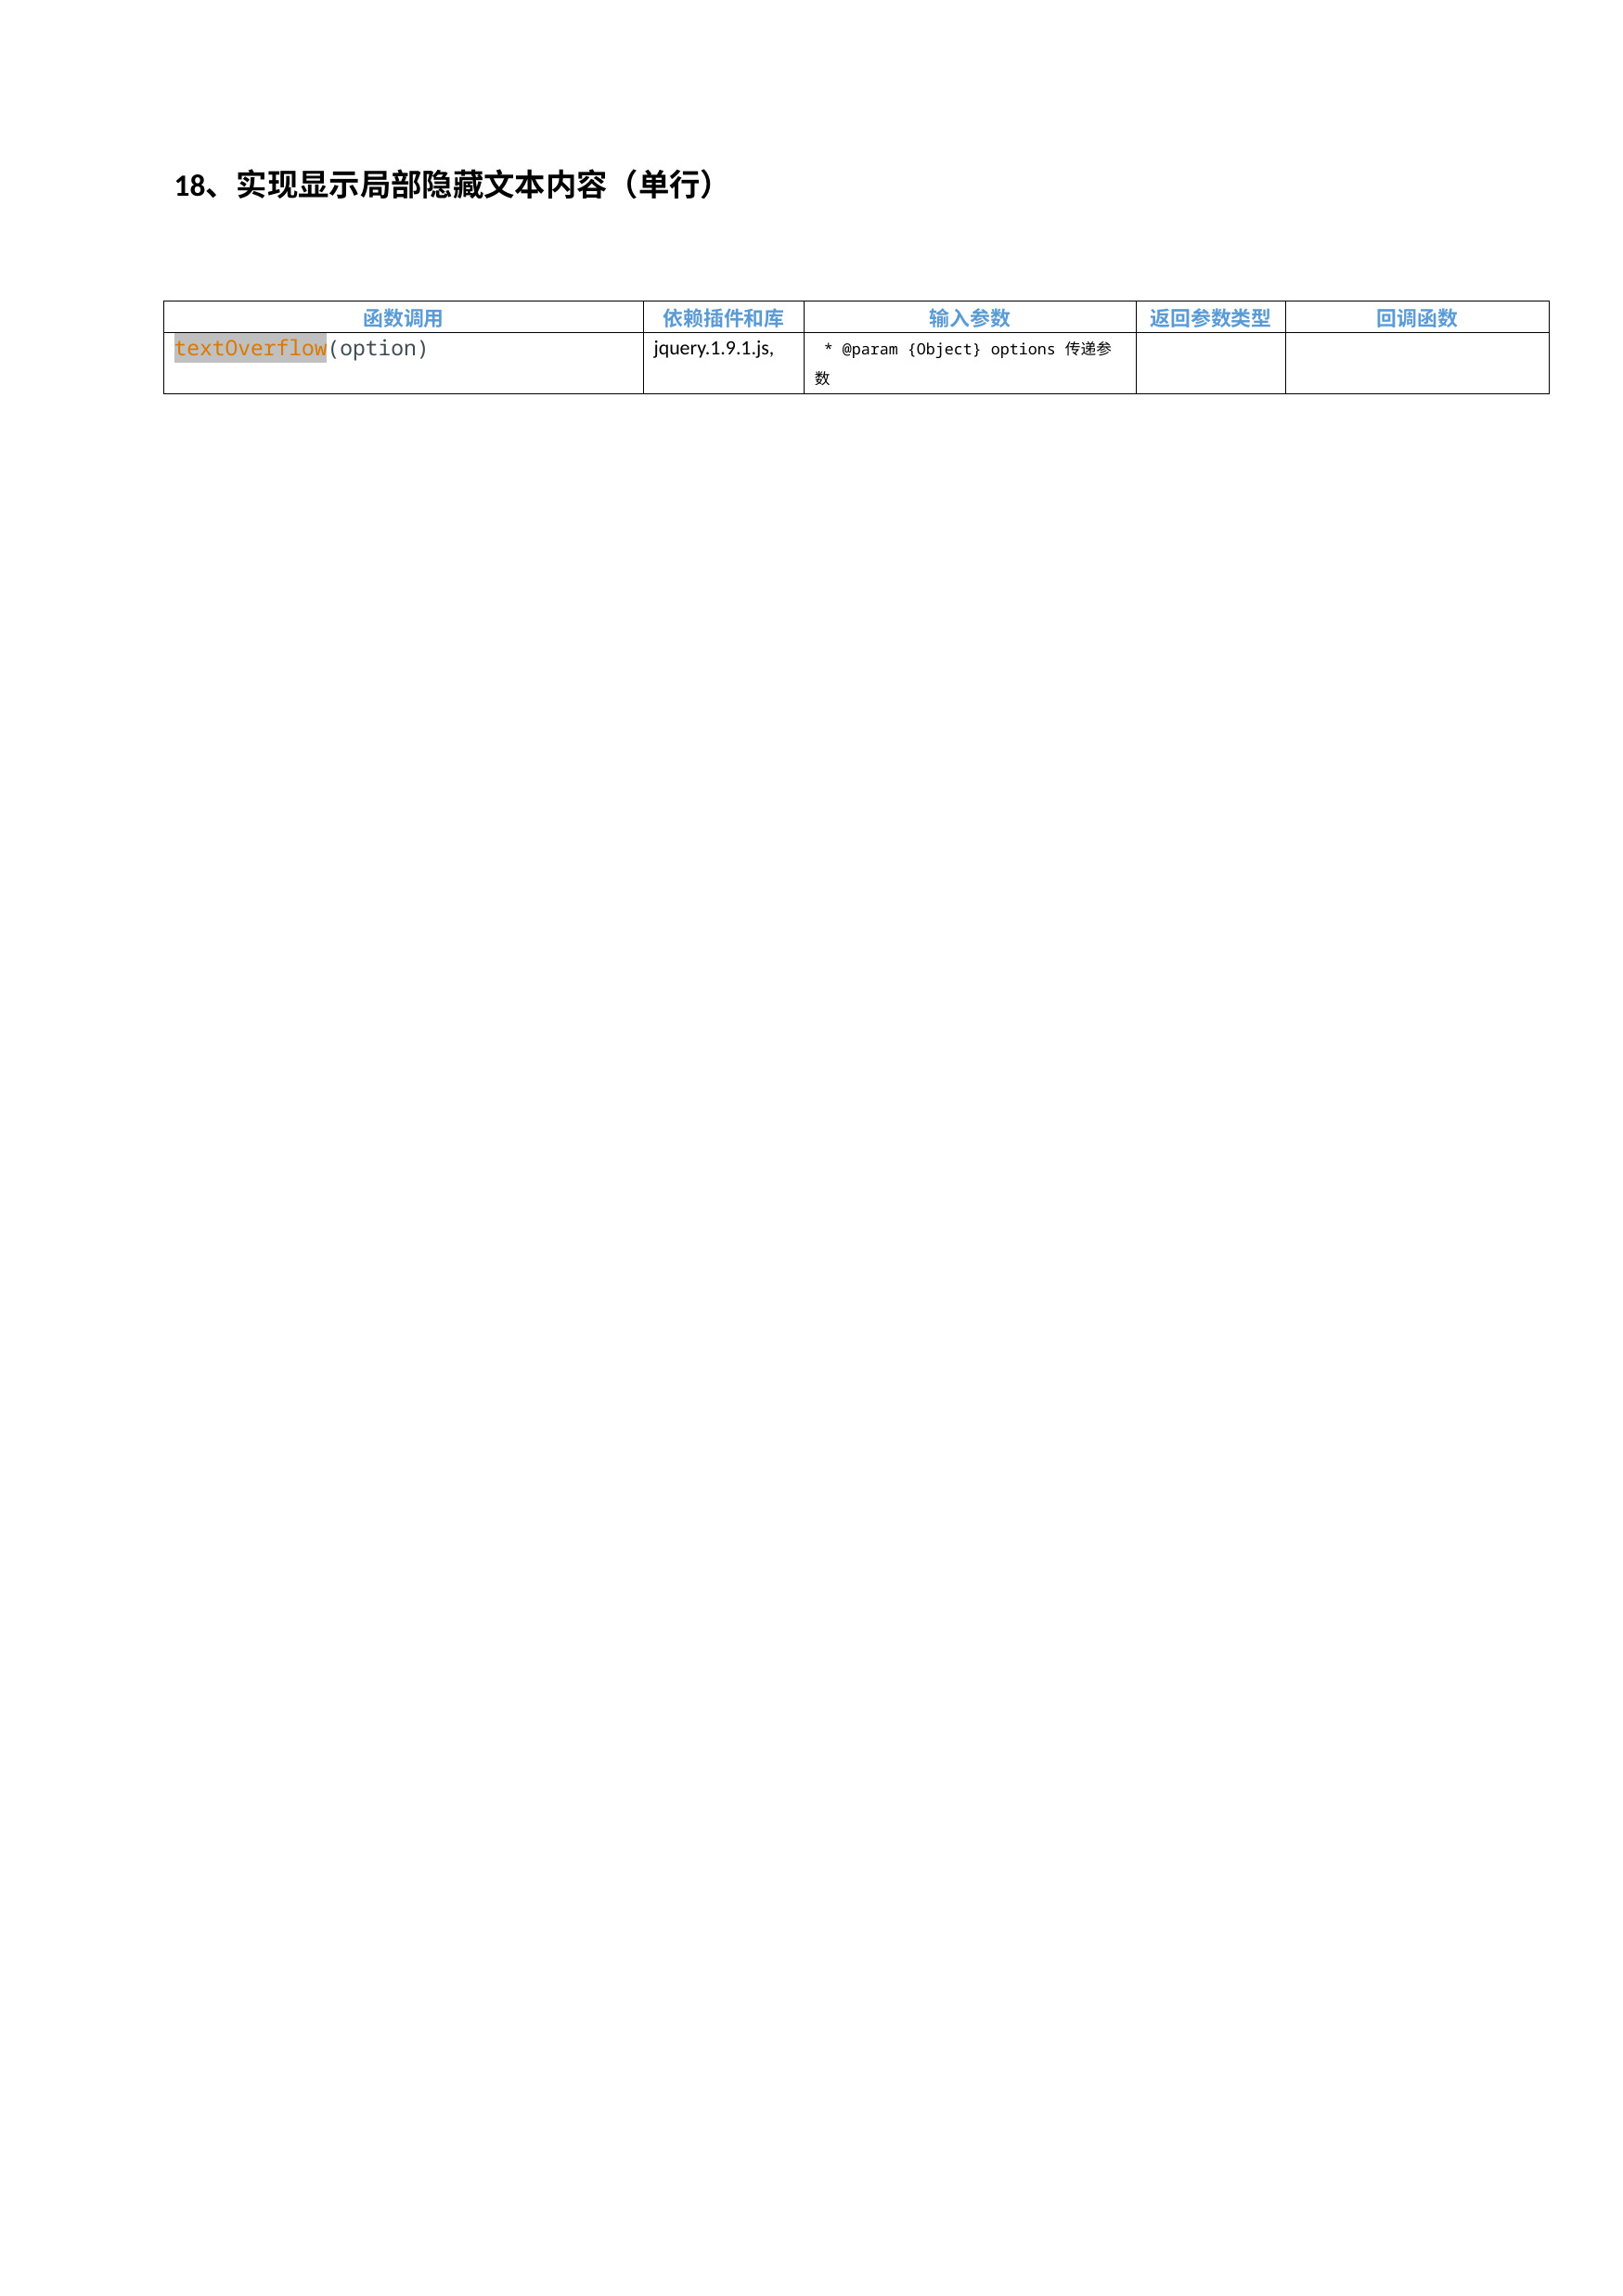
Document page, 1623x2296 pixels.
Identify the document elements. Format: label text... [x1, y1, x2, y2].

table_header 函数调用 [164, 301, 643, 332]
table_header 回调函数 [1286, 301, 1549, 332]
table_cell jquery.1.9.1.js, [644, 333, 804, 393]
subtitle 实现显示局部隐藏文本内容（单行） [174, 153, 1449, 213]
table_cell textOverflow(option) [164, 333, 643, 393]
table_cell [1137, 333, 1285, 393]
table_cell * @param {Object} options 传递参数 [805, 333, 1136, 393]
table_header 返回参数类型 [1137, 301, 1285, 332]
table_header 依赖插件和库 [644, 301, 804, 332]
table_cell [1286, 333, 1549, 393]
table_header 输入参数 [805, 301, 1136, 332]
